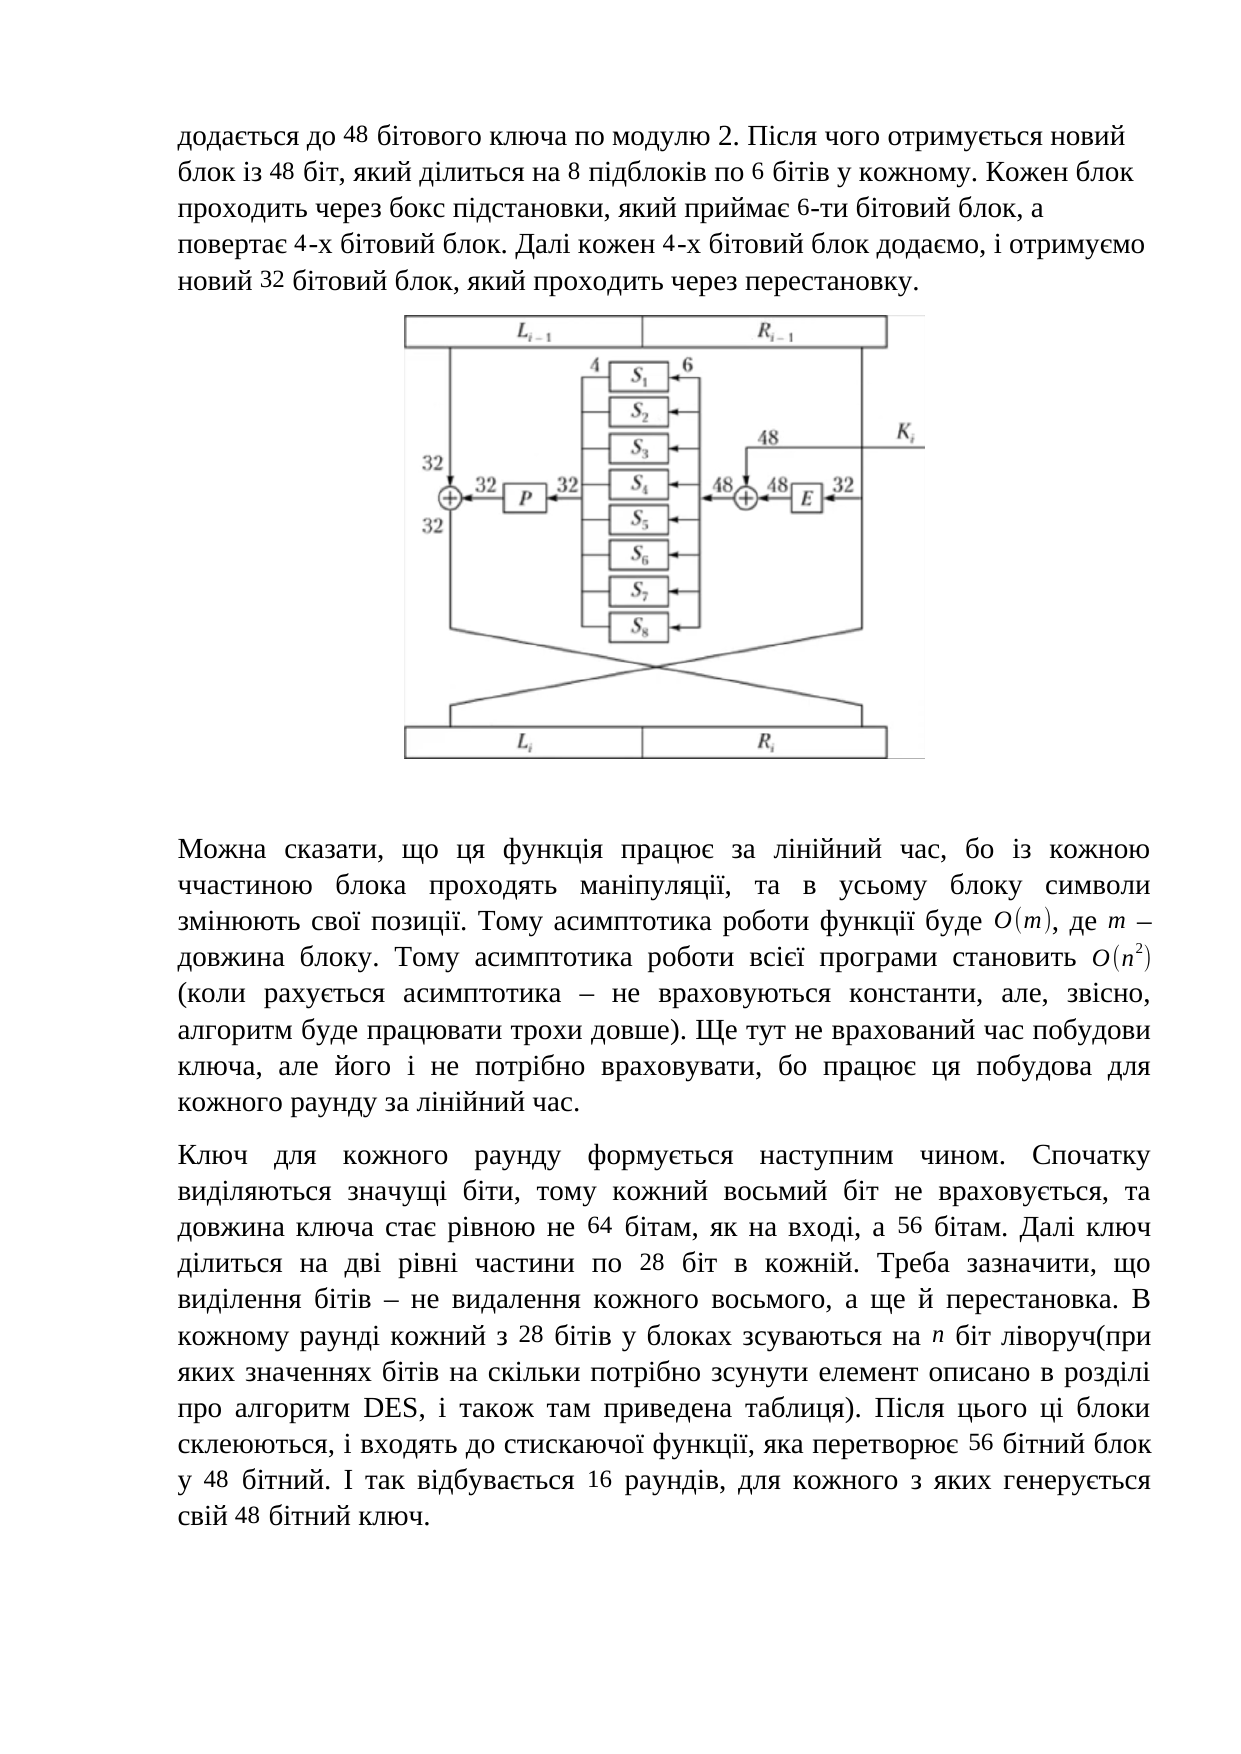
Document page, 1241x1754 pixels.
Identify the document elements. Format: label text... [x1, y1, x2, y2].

picture [404, 315, 925, 760]
text Ключ для кожного раунду формується наступним чином. Спочатку виділяються значущі біти, тому кожний восьмий біт не враховується, та довжина ключа стає рівною не бітам, як на вході, а бітам. Далі ключ ділиться на дві рівні частини по біт в кожній. Треба зазначити, що виділення бітів – не видалення кожного восьмого, а ще й перестановка. В кожному раунді кожний з бітів у блоках зсуваються на біт ліворуч(при яких значеннях бітів на скільки потрібно зсунути елемент описано в розділі про алгоритм DES, і також там приведена таблиця). Після цього ці блоки склеюються, і входять до стискаючої функції, яка перетворює бітний блок у бітний. І так відбувається раундів, для кожного з яких генерується свій бітний ключ. [177, 1137, 1152, 1532]
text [177, 118, 1152, 296]
text Можна сказати, що ця функція працює за лінійний час, бо із кожною ччастиною блока проходять маніпуляції, та в усьому блоку символи змінюють свої позиції. Тому асимптотика роботи функції буде , де – довжина блоку. Тому асимптотика роботи всієї програми становить (коли рахується асимптотика – не враховуються константи, але, звісно, алгоритм буде працювати трохи довше). Ще тут не врахований час побудови ключа, але його і не потрібно враховувати, бо працює ця побудова для кожного раунду за лінійний час. [177, 831, 1152, 1118]
